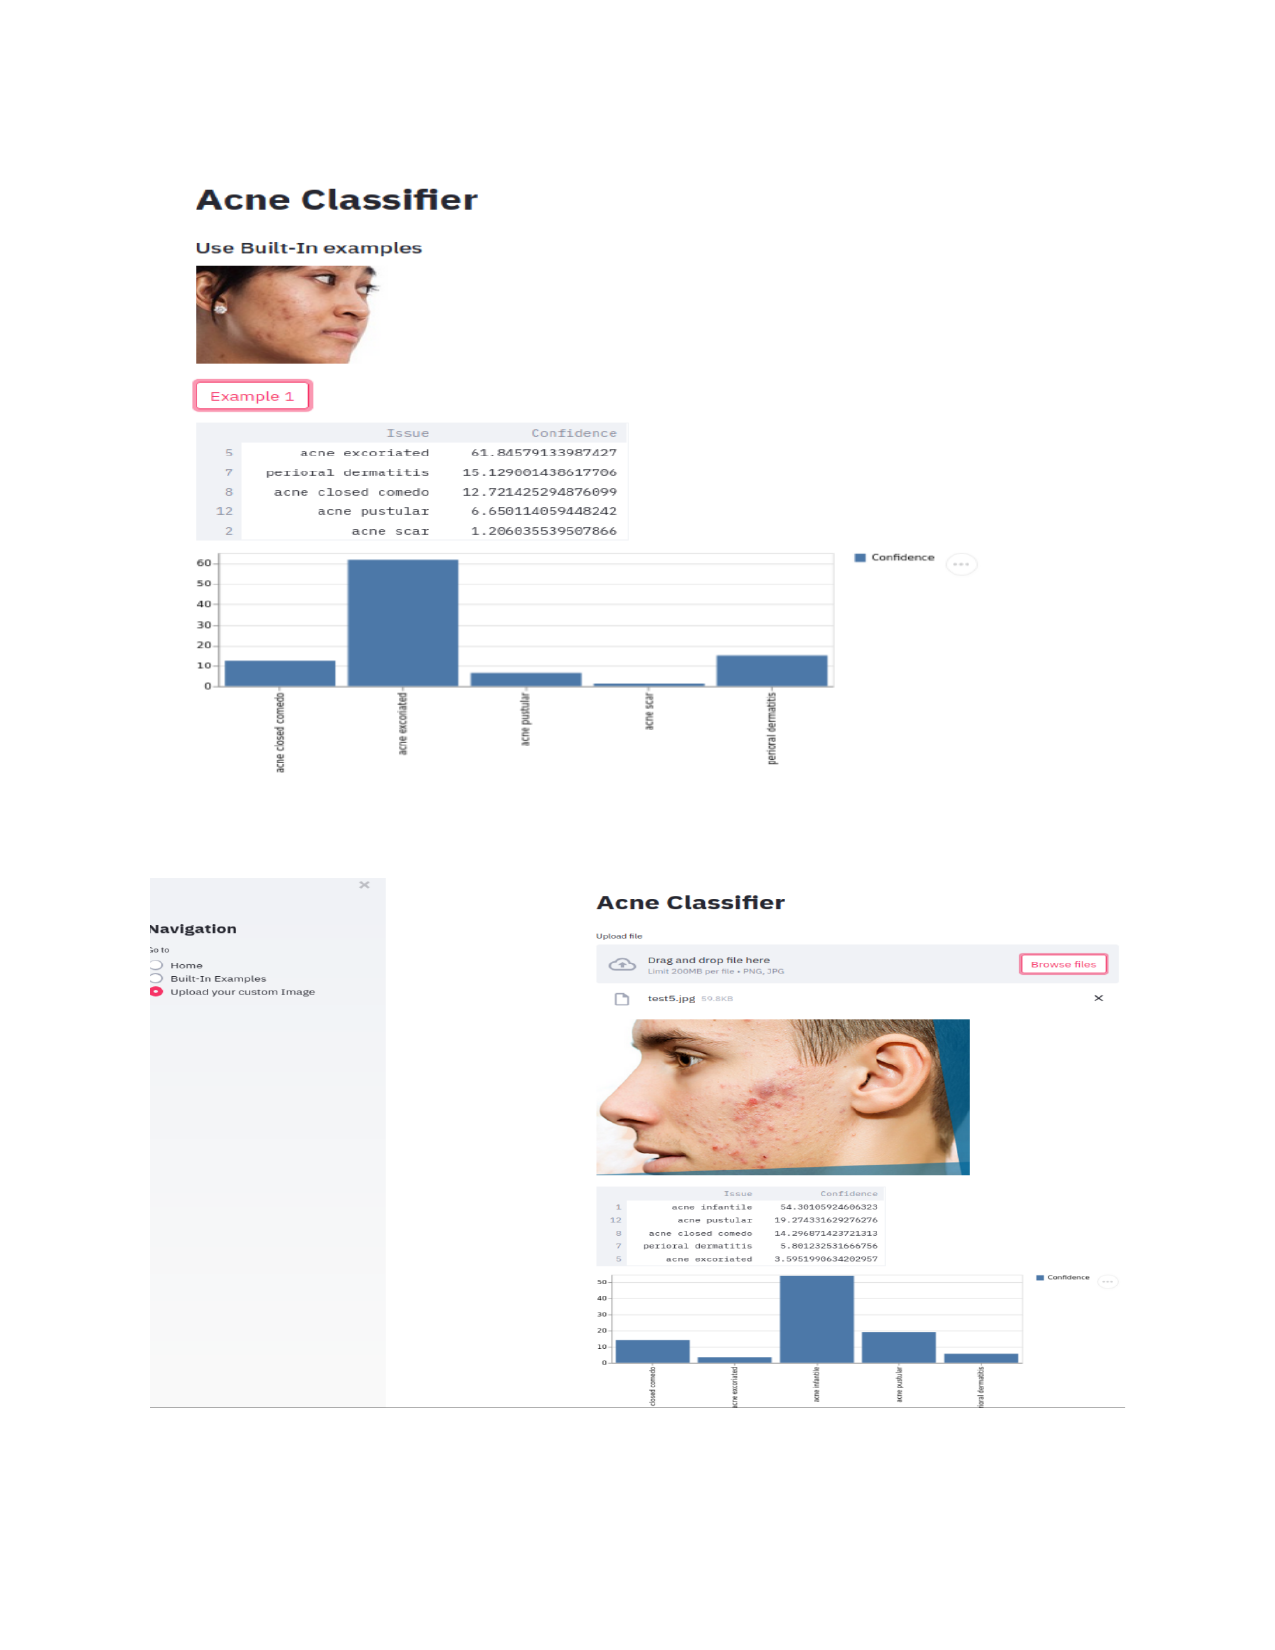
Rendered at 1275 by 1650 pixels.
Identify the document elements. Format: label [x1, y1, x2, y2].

picture [150, 878, 1125, 1408]
picture [150, 150, 1015, 794]
